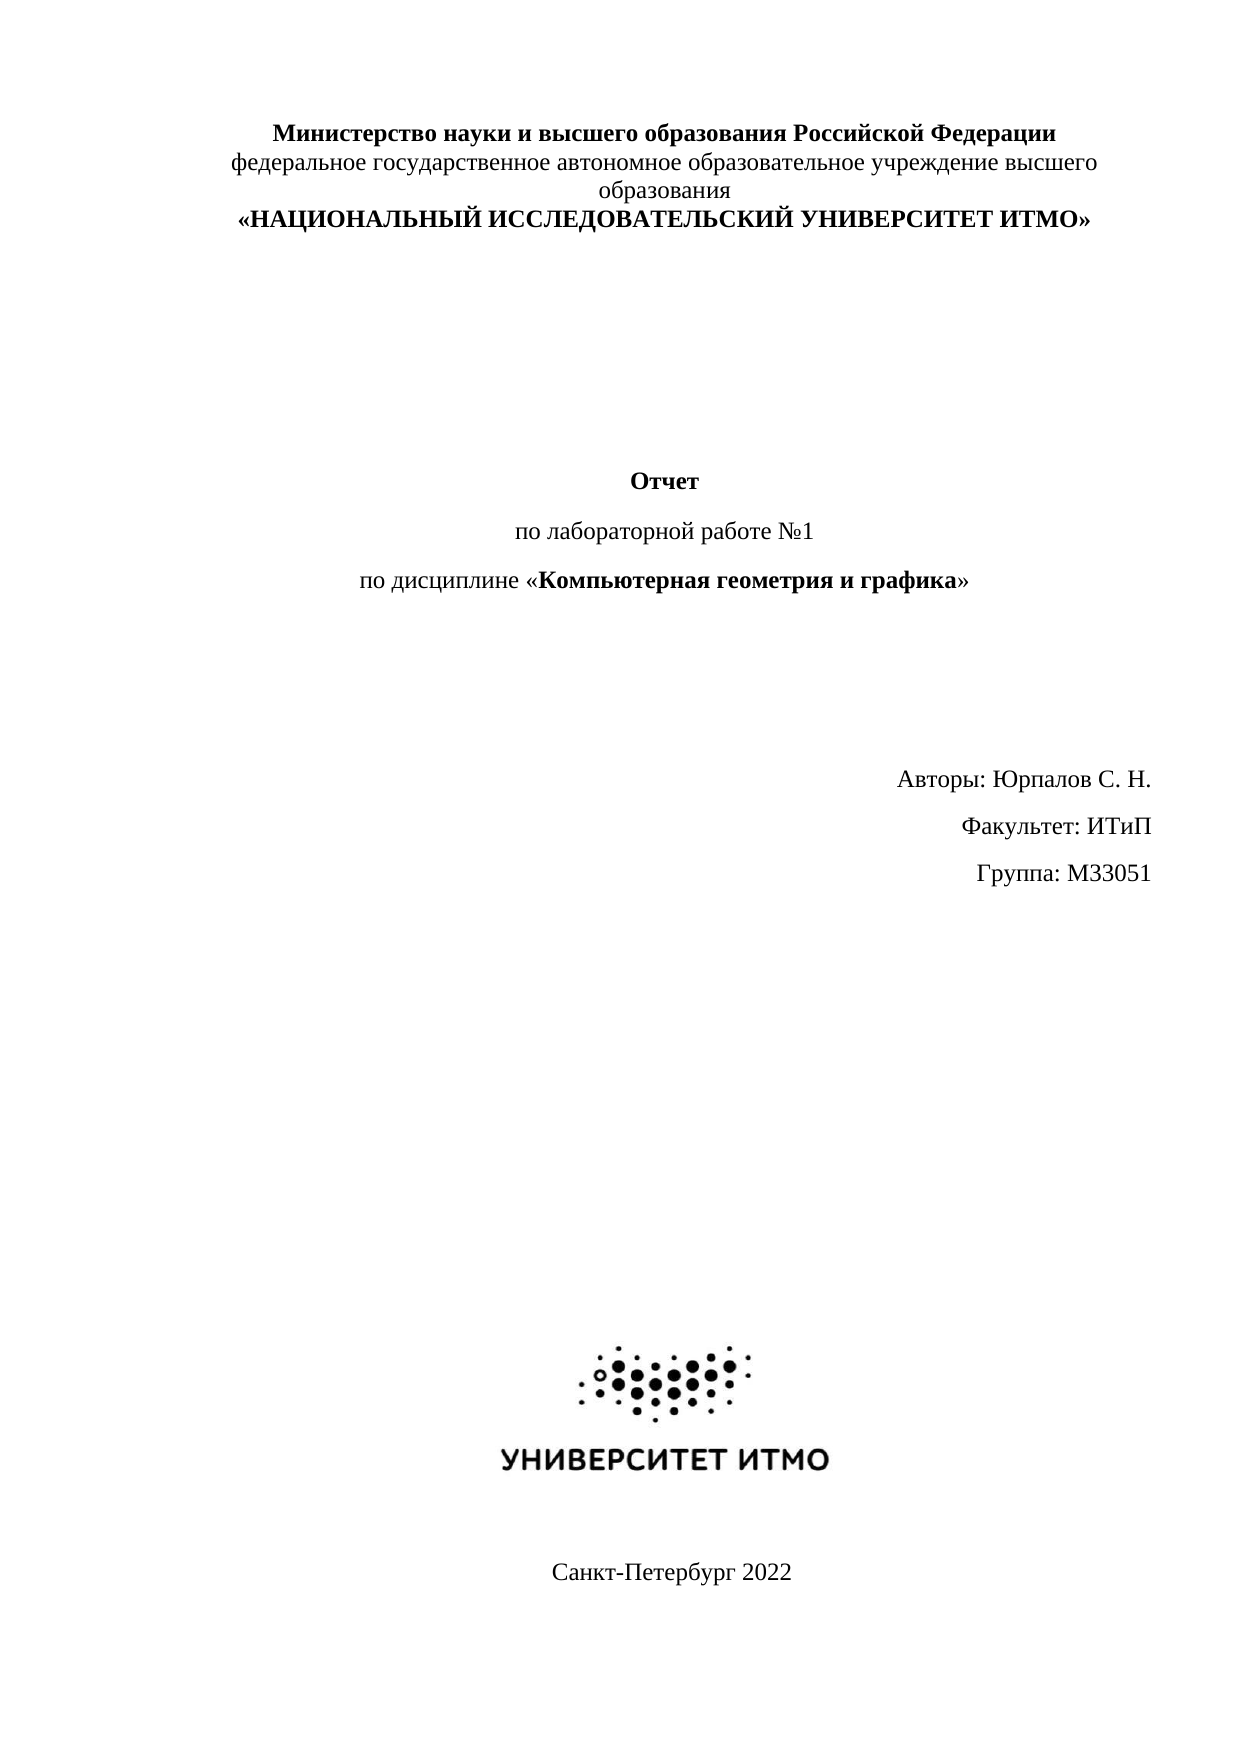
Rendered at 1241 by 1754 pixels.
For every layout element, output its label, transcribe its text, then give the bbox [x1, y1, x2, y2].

text федеральное государственное автономное образовательное учреждение высшего образования [177, 147, 1152, 204]
text Авторы: Юрпалов С. Н. [177, 764, 1152, 792]
text Факультет: ИТиП [177, 811, 1152, 839]
picture [476, 1280, 853, 1537]
text Санкт-Петербург 2022 [177, 1557, 1152, 1586]
text по дисциплине «Компьютерная геометрия и графика» [177, 565, 1152, 594]
text Отчет [177, 466, 1152, 495]
text по лабораторной работе №1 [177, 516, 1152, 544]
text Министерство науки и высшего образования Российской Федерации [177, 118, 1152, 147]
text Группа: М33051 [177, 858, 1152, 886]
text «НАЦИОНАЛЬНЫЙ ИССЛЕДОВАТЕЛЬСКИЙ УНИВЕРСИТЕТ ИТМО» [177, 204, 1152, 233]
